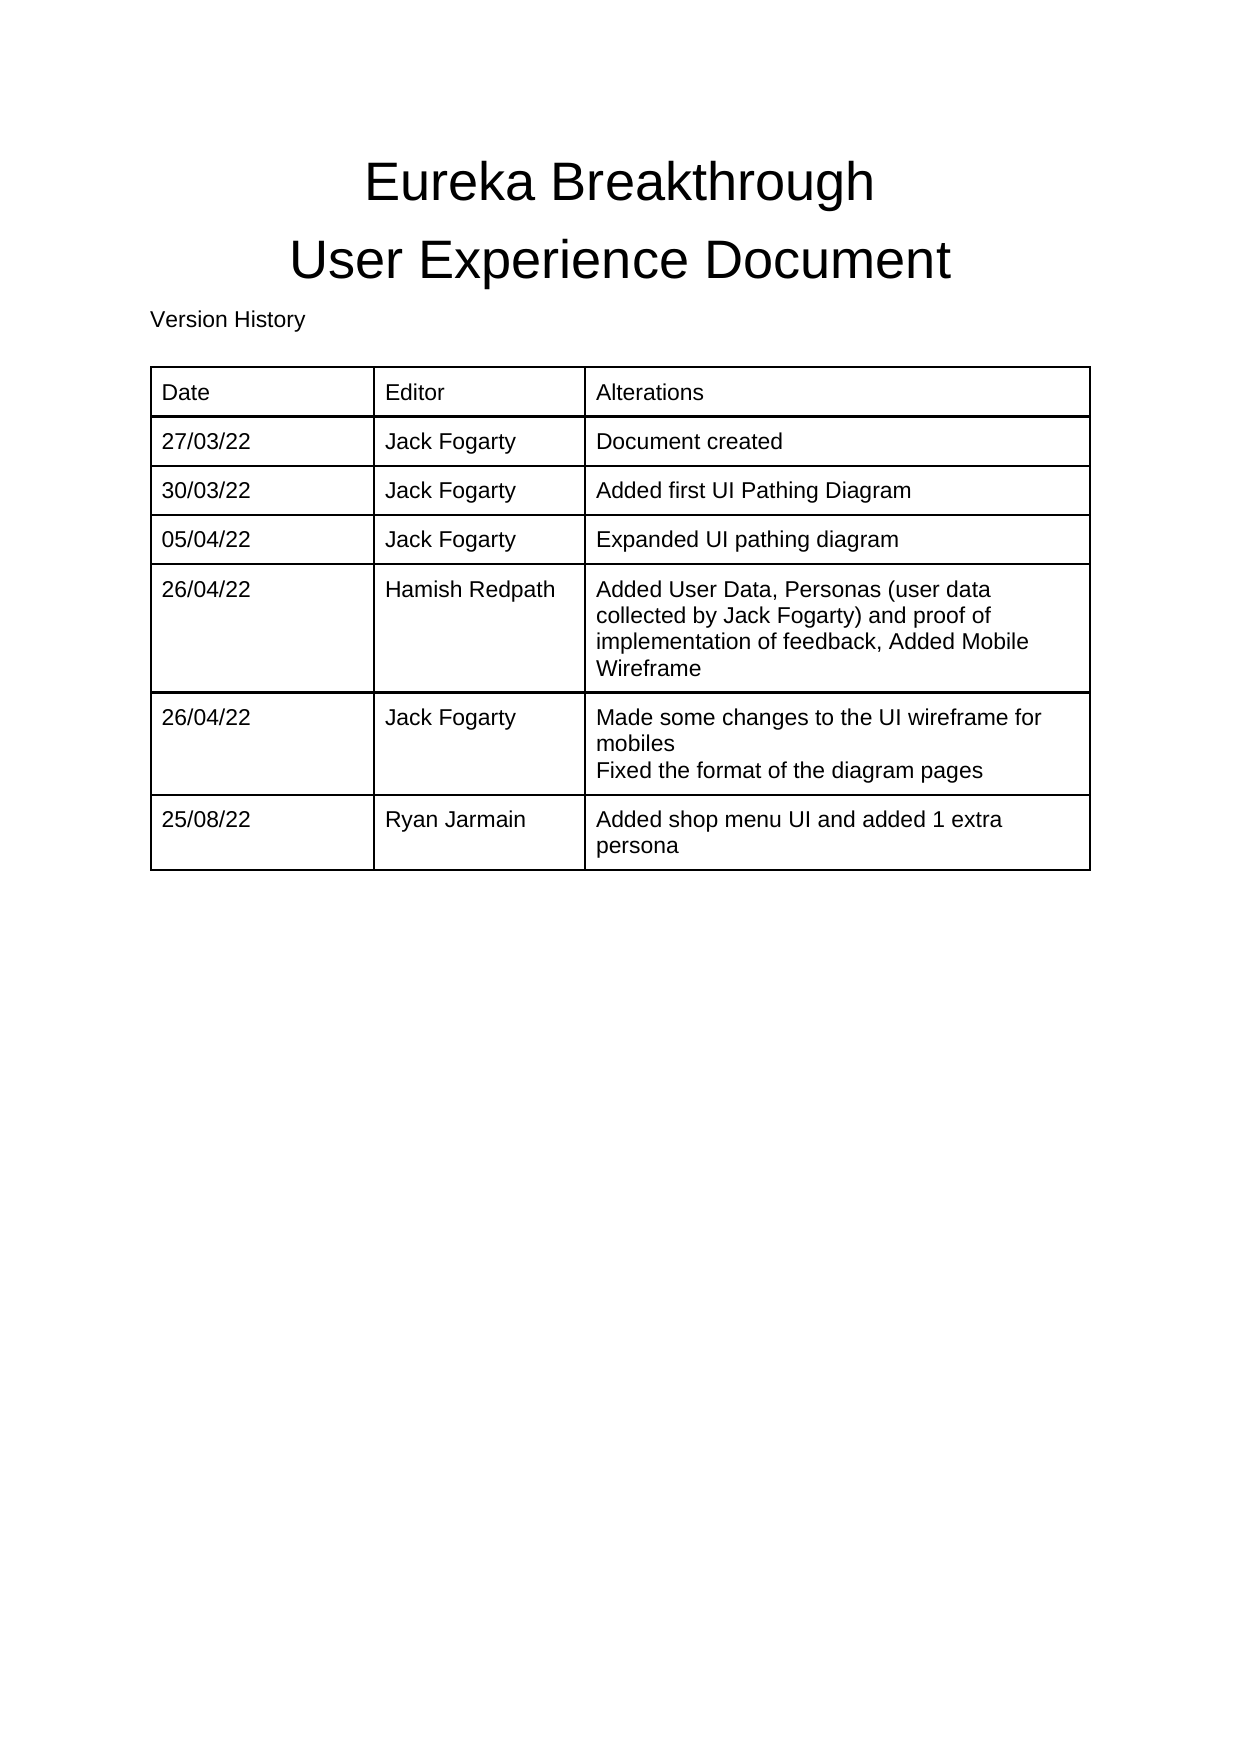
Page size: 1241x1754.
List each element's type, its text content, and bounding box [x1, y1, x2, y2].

table_cell 30/03/22 [152, 467, 373, 514]
table_header Alterations [586, 368, 1089, 415]
table_cell Jack Fogarty [375, 418, 584, 464]
table_cell Added first UI Pathing Diagram [586, 467, 1089, 514]
text Version History [150, 306, 1090, 332]
table_cell 05/04/22 [152, 516, 373, 563]
table_cell Jack Fogarty [375, 467, 584, 514]
table_cell Hamish Redpath [375, 565, 584, 691]
table_cell 26/04/22 [152, 565, 373, 691]
table_cell Jack Fogarty [375, 694, 584, 793]
table_header Editor [375, 368, 584, 415]
table_cell Expanded UI pathing diagram [586, 516, 1089, 563]
table_cell 27/03/22 [152, 418, 373, 464]
table_cell Jack Fogarty [375, 516, 584, 563]
table_cell 25/08/22 [152, 796, 373, 869]
table_cell Added shop menu UI and added 1 extra persona [586, 796, 1089, 869]
title User Experience Document [150, 228, 1090, 290]
table_cell Added User Data, Personas (user data collected by Jack Fogarty) and proof of implementation of feedback, Added Mobile Wireframe [586, 565, 1089, 691]
title Eureka Breakthrough [150, 150, 1090, 212]
table_cell Made some changes to the UI wireframe for mobiles Fixed the format of the diagram pages [586, 694, 1089, 793]
table_cell 26/04/22 [152, 694, 373, 793]
table_header Date [152, 368, 373, 415]
table_cell Document created [586, 418, 1089, 464]
table_cell Ryan Jarmain [375, 796, 584, 869]
